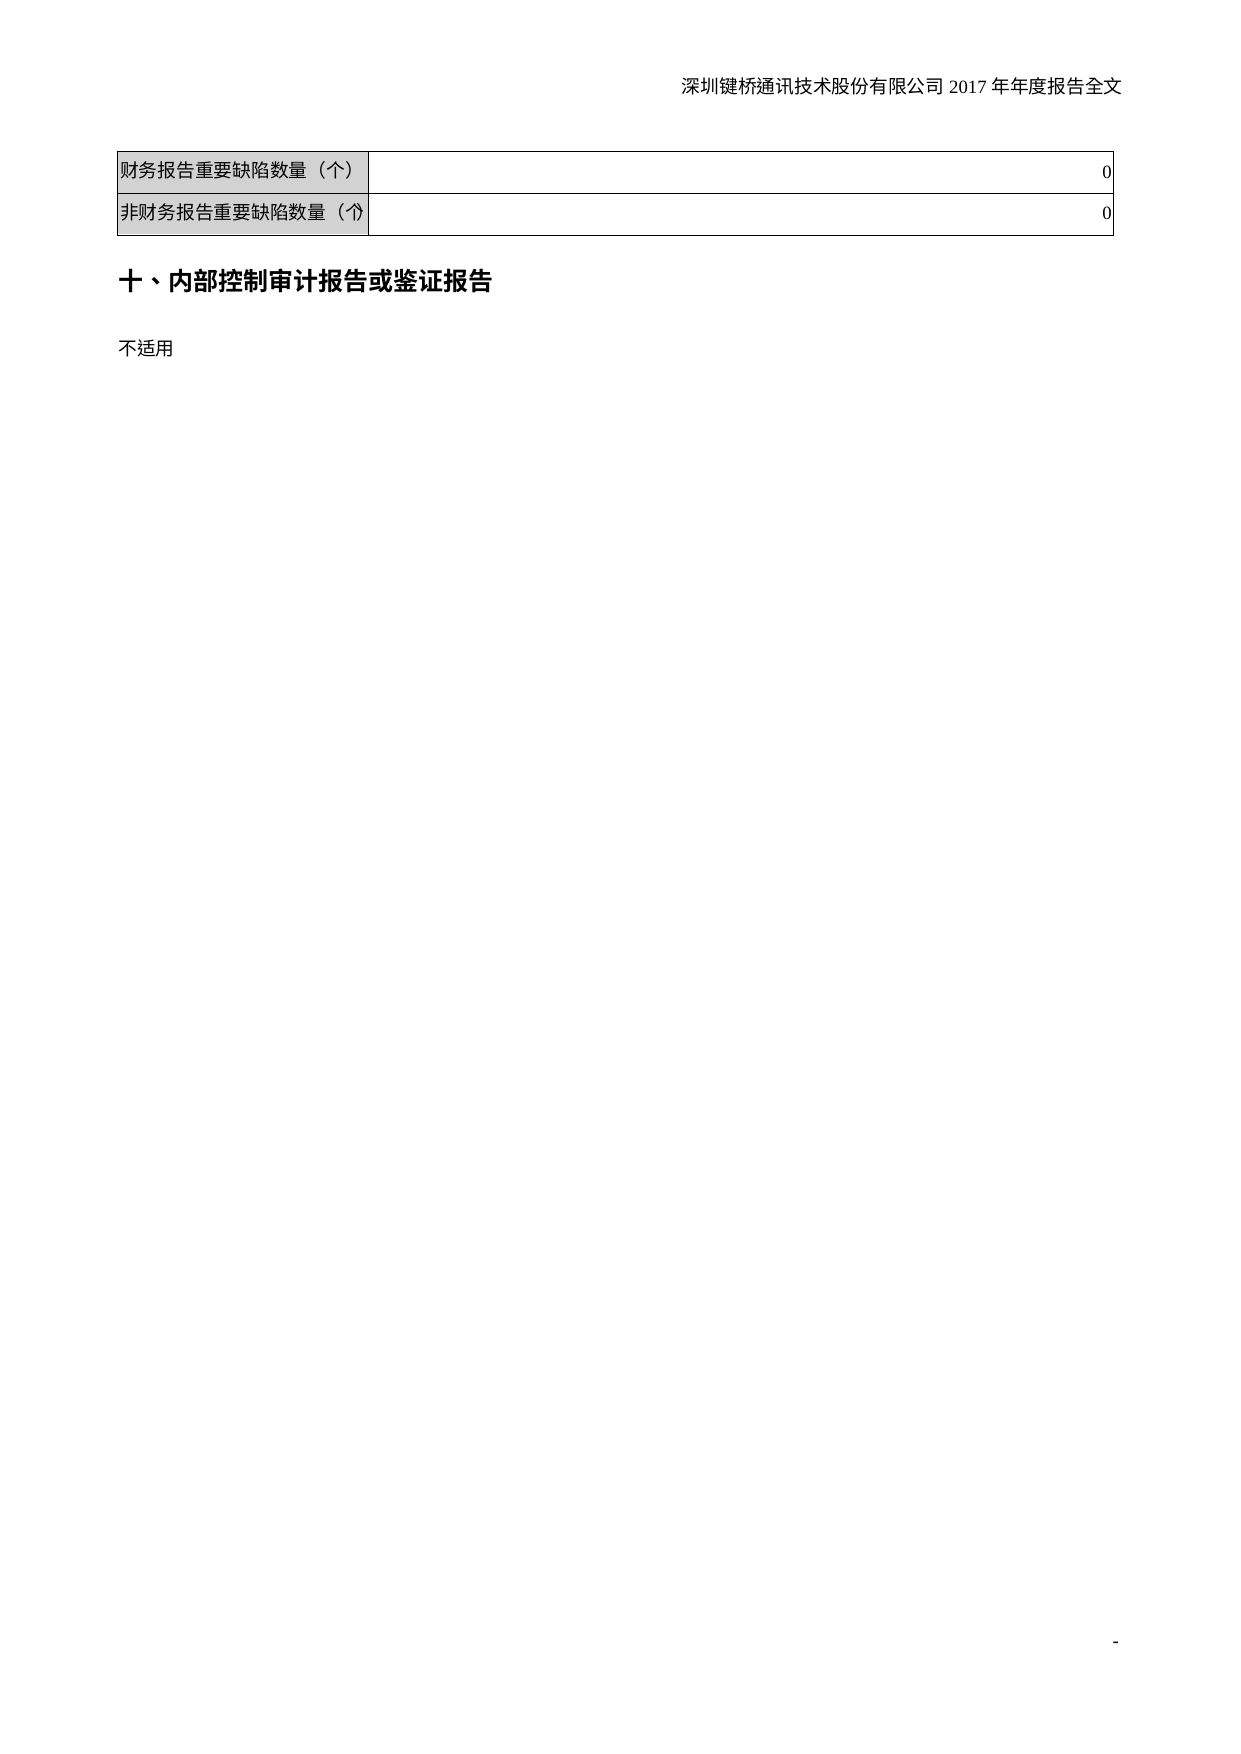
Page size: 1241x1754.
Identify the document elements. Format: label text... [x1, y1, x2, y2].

subtitle 十、内部控制审计报告或鉴证报告 [118, 264, 1138, 298]
text 不适用 [118, 336, 1138, 361]
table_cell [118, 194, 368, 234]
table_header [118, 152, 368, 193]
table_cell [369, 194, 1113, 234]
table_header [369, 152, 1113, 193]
